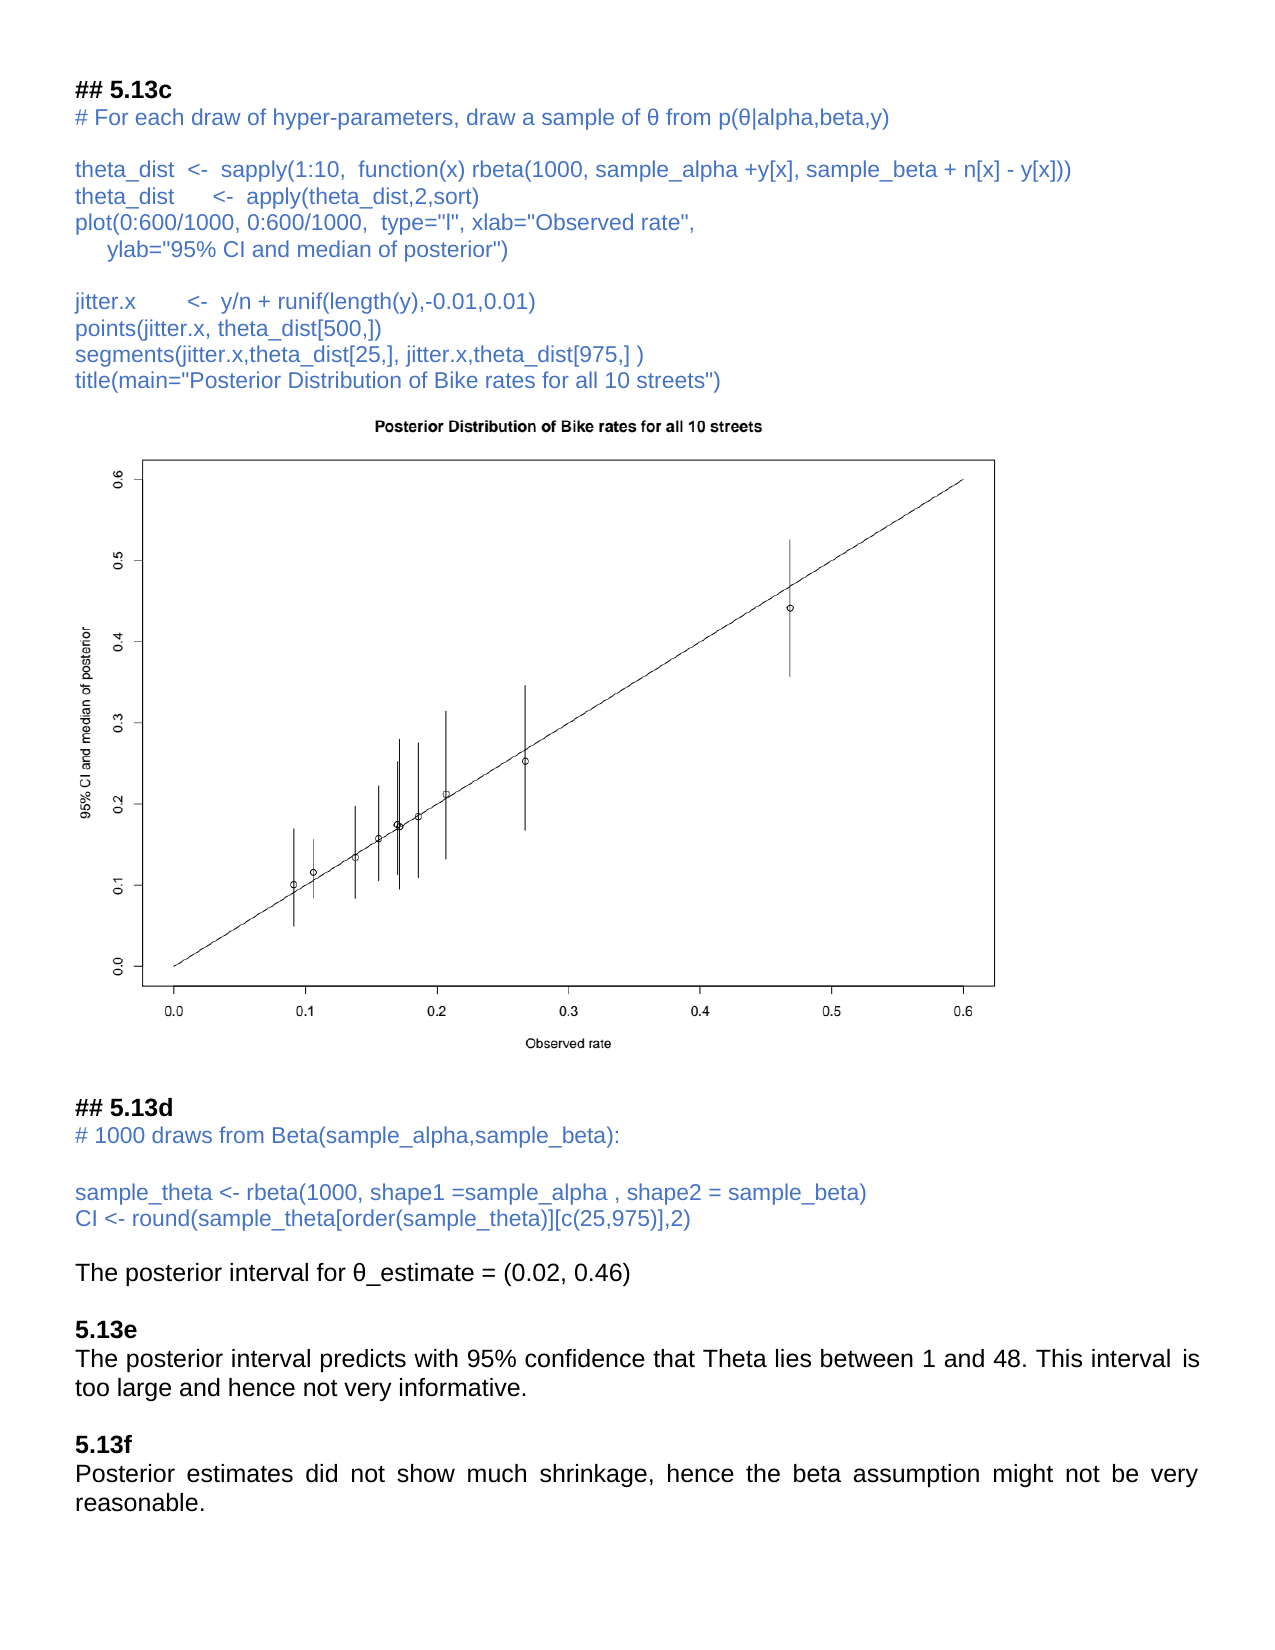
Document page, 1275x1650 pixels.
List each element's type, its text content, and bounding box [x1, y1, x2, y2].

text Posterior estimates did not show much shrinkage, hence the beta assumption might not be very reasonable. [75, 1459, 1200, 1516]
text segments(jitter.x,theta_dist[25,], jitter.x,theta_dist[975,] ) [75, 341, 1200, 367]
text CI <- round(sample_theta[order(sample_theta)][c(25,975)],2) [75, 1205, 1200, 1231]
text points(jitter.x, theta_dist[500,]) [75, 314, 1200, 341]
text ## 5.13c [75, 75, 1200, 104]
text # For each draw of hyper-parameters, draw a sample of θ from p(θ|alpha,beta,y) [75, 104, 1200, 130]
text The posterior interval predicts with 95% confidence that Theta lies between 1 and 48. This interval is too large and hence not very informative. [75, 1344, 1200, 1401]
text The posterior interval for θ_estimate = (0.02, 0.46) [75, 1257, 1200, 1286]
text 5.13e [75, 1315, 1200, 1344]
text theta_dist <- sapply(1:10, function(x) rbeta(1000, sample_alpha +y[x], sample_beta + n[x] - y[x])) [75, 156, 1200, 183]
text jitter.x <- y/n + runif(length(y),-0.01,0.01) [75, 288, 1200, 314]
text theta_dist <- apply(theta_dist,2,sort) [75, 183, 1200, 209]
text title(main="Posterior Distribution of Bike rates for all 10 streets") [75, 367, 1200, 394]
text 5.13f [75, 1430, 1200, 1459]
text ## 5.13d [75, 1093, 1200, 1122]
text sample_theta <- rbeta(1000, shape1 =sample_alpha , shape2 = sample_beta) [75, 1178, 1200, 1205]
text ylab="95% CI and median of posterior") [75, 236, 1200, 262]
text # 1000 draws from Beta(sample_alpha,sample_beta): [75, 1122, 1200, 1148]
text plot(0:600/1000, 0:600/1000, type="l", xlab="Observed rate", [75, 209, 1200, 236]
